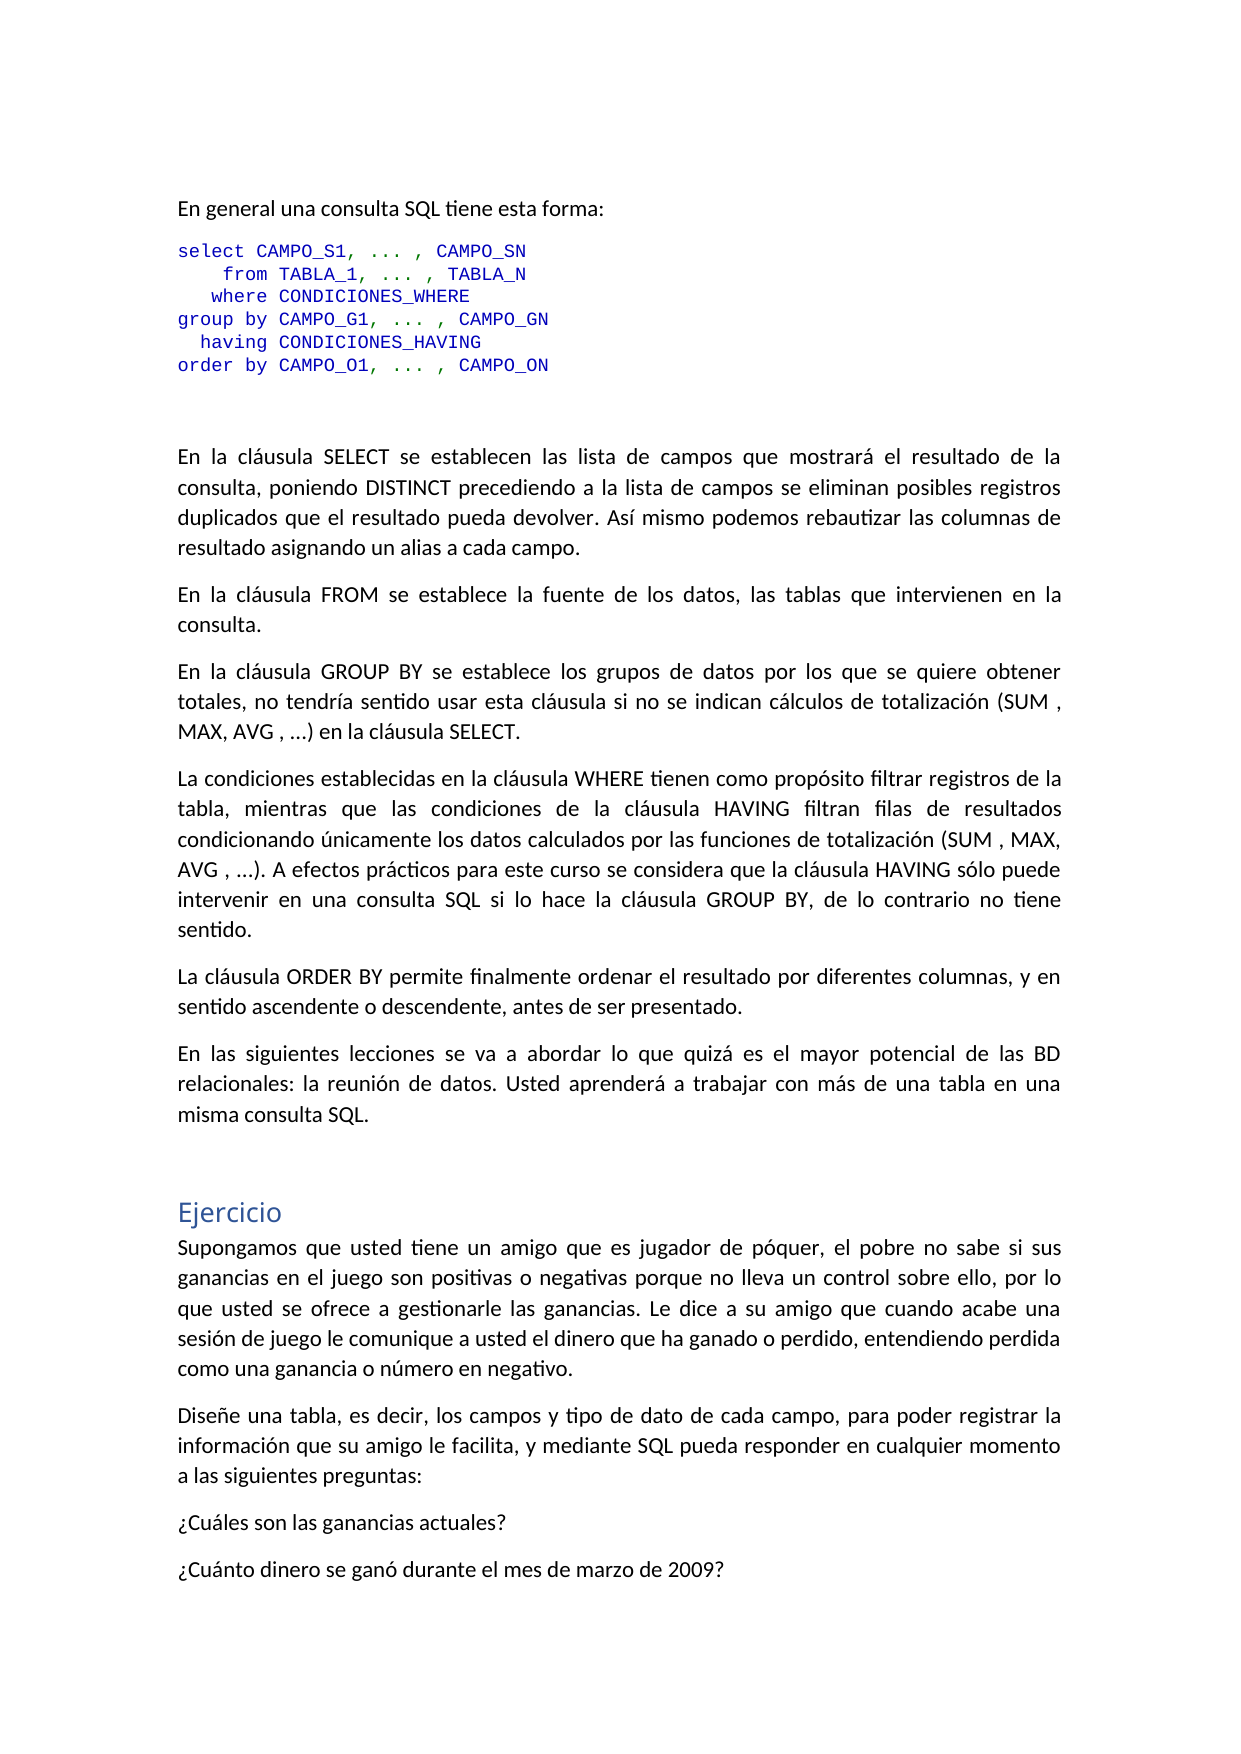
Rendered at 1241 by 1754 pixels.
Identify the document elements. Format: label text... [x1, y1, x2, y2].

text En la cláusula GROUP BY se establece los grupos de datos por los que se quiere obtener totales, no tendría sentido usar esta cláusula si no se indican cálculos de totalización (SUM , MAX, AVG , ...) en la cláusula SELECT. [177, 657, 1063, 745]
text La cláusula ORDER BY permite finalmente ordenar el resultado por diferentes columnas, y en sentido ascendente o descendente, antes de ser presentado. [177, 962, 1063, 1020]
subtitle Ejercicio [177, 1193, 1063, 1230]
text En la cláusula SELECT se establecen las lista de campos que mostrará el resultado de la consulta, poniendo DISTINCT precediendo a la lista de campos se eliminan posibles registros duplicados que el resultado pueda devolver. Así mismo podemos rebautizar las columnas de resultado asignando un alias a cada campo. [177, 442, 1063, 561]
text ¿Cuánto dinero se ganó durante el mes de marzo de 2009? [177, 1555, 1063, 1583]
text Supongamos que usted tiene un amigo que es jugador de póquer, el pobre no sabe si sus ganancias en el juego son positivas o negativas porque no lleva un control sobre ello, por lo que usted se ofrece a gestionarle las ganancias. Le dice a su amigo que cuando acabe una sesión de juego le comunique a usted el dinero que ha ganado o perdido, entendiendo perdida como una ganancia o número en negativo. [177, 1233, 1063, 1382]
text ¿Cuáles son las ganancias actuales? [177, 1508, 1063, 1536]
text La condiciones establecidas en la cláusula WHERE tienen como propósito filtrar registros de la tabla, mientras que las condiciones de la cláusula HAVING filtran filas de resultados condicionando únicamente los datos calculados por las funciones de totalización (SUM , MAX, AVG , ...). A efectos prácticos para este curso se considera que la cláusula HAVING sólo puede intervenir en una consulta SQL si lo hace la cláusula GROUP BY, de lo contrario no tiene sentido. [177, 764, 1063, 943]
text select CAMPO_S1, ... , CAMPO_SN from TABLA_1, ... , TABLA_N where CONDICIONES_WHERE group by CAMPO_G1, ... , CAMPO_GN having CONDICIONES_HAVING order by CAMPO_O1, ... , CAMPO_ON [177, 241, 1063, 377]
text En las siguientes lecciones se va a abordar lo que quizá es el mayor potencial de las BD relacionales: la reunión de datos. Usted aprenderá a trabajar con más de una tabla en una misma consulta SQL. [177, 1039, 1063, 1128]
text Diseñe una tabla, es decir, los campos y tipo de dato de cada campo, para poder registrar la información que su amigo le facilita, y mediante SQL pueda responder en cualquier momento a las siguientes preguntas: [177, 1401, 1063, 1489]
text En la cláusula FROM se establece la fuente de los datos, las tablas que intervienen en la consulta. [177, 580, 1063, 638]
text En general una consulta SQL tiene esta forma: [177, 194, 1063, 222]
